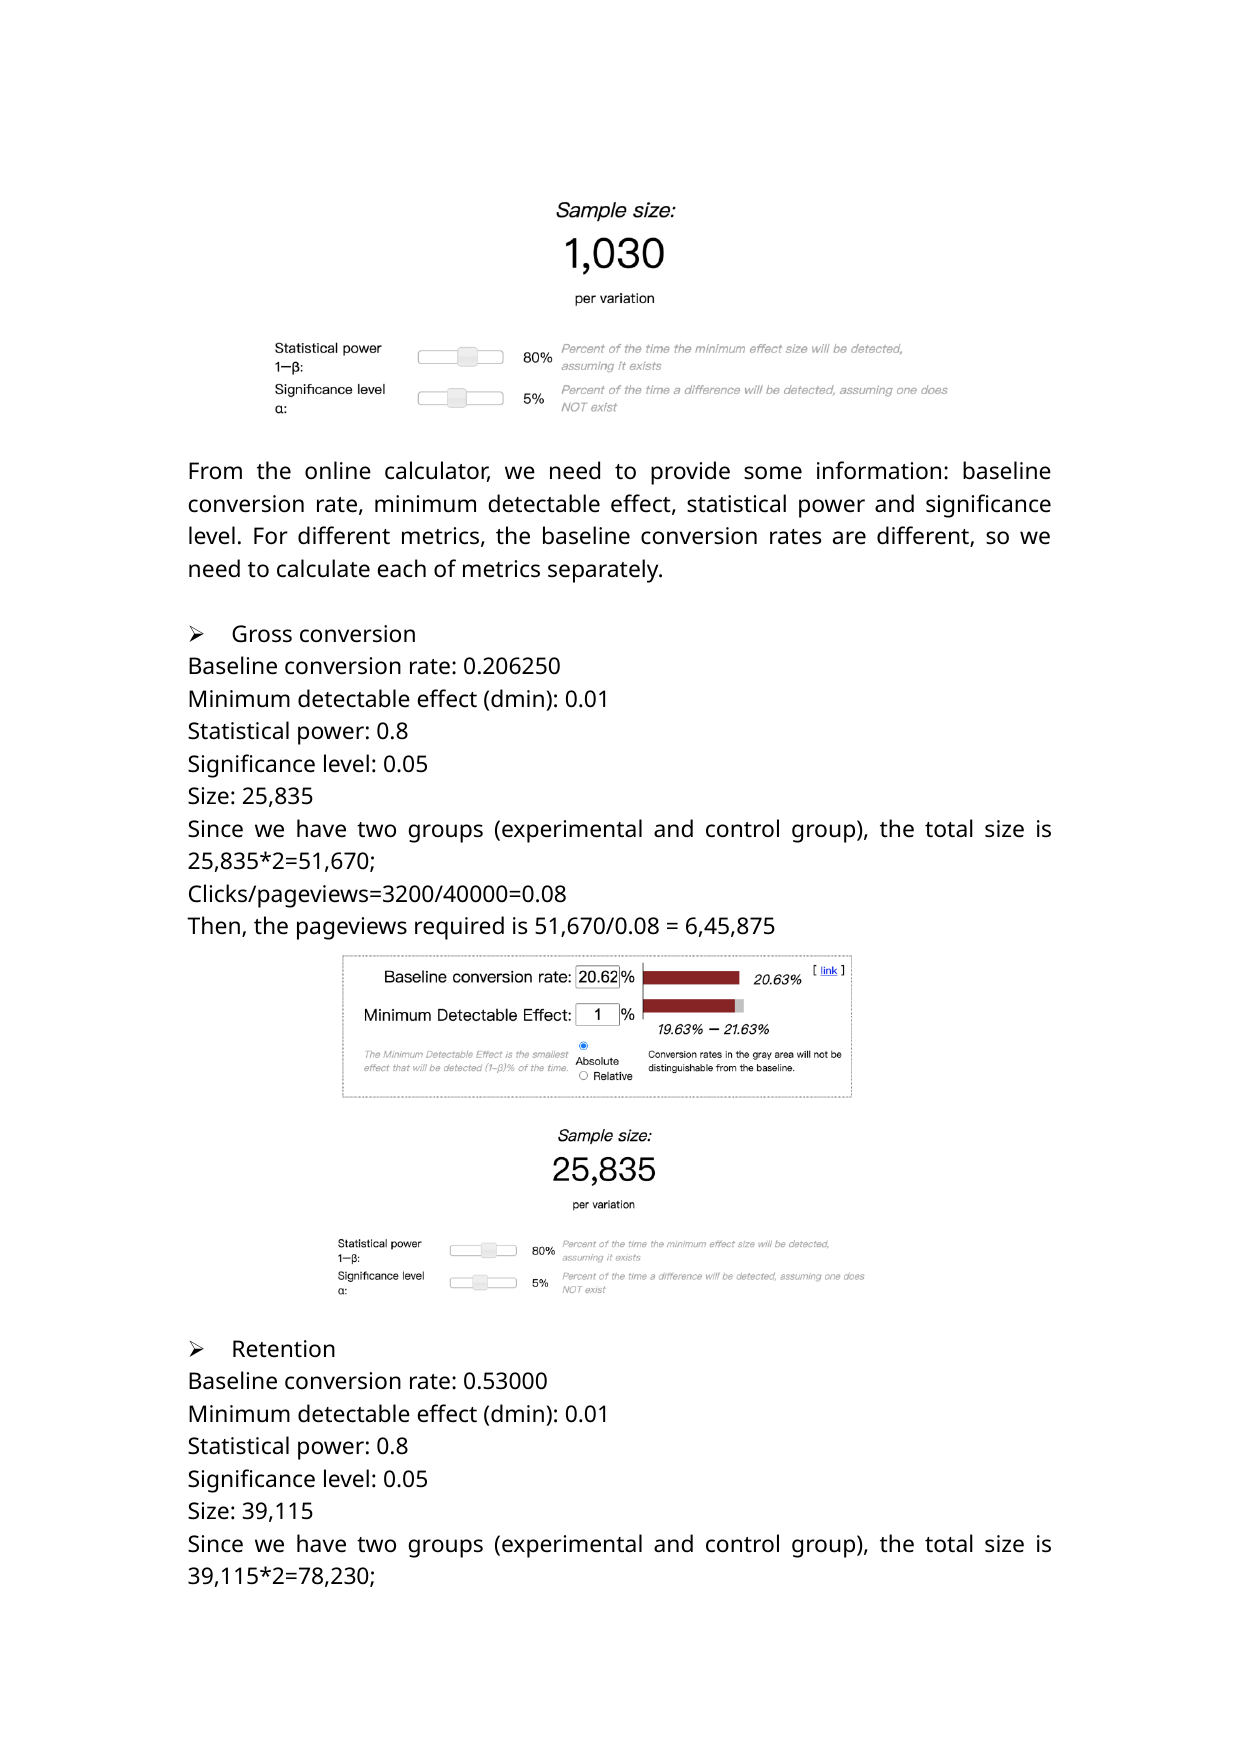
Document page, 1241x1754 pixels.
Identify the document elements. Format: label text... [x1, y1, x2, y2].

list Since we have two groups (experimental and control group), the total size is 39,115*2=78,230; [187, 1527, 1053, 1592]
list Significance level: 0.05 [187, 747, 1053, 779]
list Clicks/pageviews=3200/40000=0.08 [187, 877, 1053, 909]
list Gross conversion [187, 617, 1053, 649]
list Minimum detectable effect (dmin): 0.01 [187, 682, 1053, 714]
list Significance level: 0.05 [187, 1462, 1053, 1494]
list Since we have two groups (experimental and control group), the total size is 25,835*2=51,670; [187, 812, 1053, 877]
list Retention [187, 1332, 1053, 1364]
list Statistical power: 0.8 [187, 714, 1053, 747]
text From the online calculator, we need to provide some information: baseline conversion rate, minimum detectable effect, statistical power and significance level. For different metrics, the baseline conversion rates are different, so we need to calculate each of metrics separately. [187, 454, 1053, 584]
list Size: 25,835 [187, 779, 1053, 812]
picture [292, 942, 948, 1302]
list Statistical power: 0.8 [187, 1429, 1053, 1462]
picture [213, 162, 1027, 435]
list Baseline conversion rate: 0.206250 [187, 649, 1053, 682]
list Minimum detectable effect (dmin): 0.01 [187, 1397, 1053, 1429]
list Size: 39,115 [187, 1494, 1053, 1527]
list Baseline conversion rate: 0.53000 [187, 1364, 1053, 1397]
list Then, the pageviews required is 51,670/0.08 = 6,45,875 [187, 909, 1053, 942]
